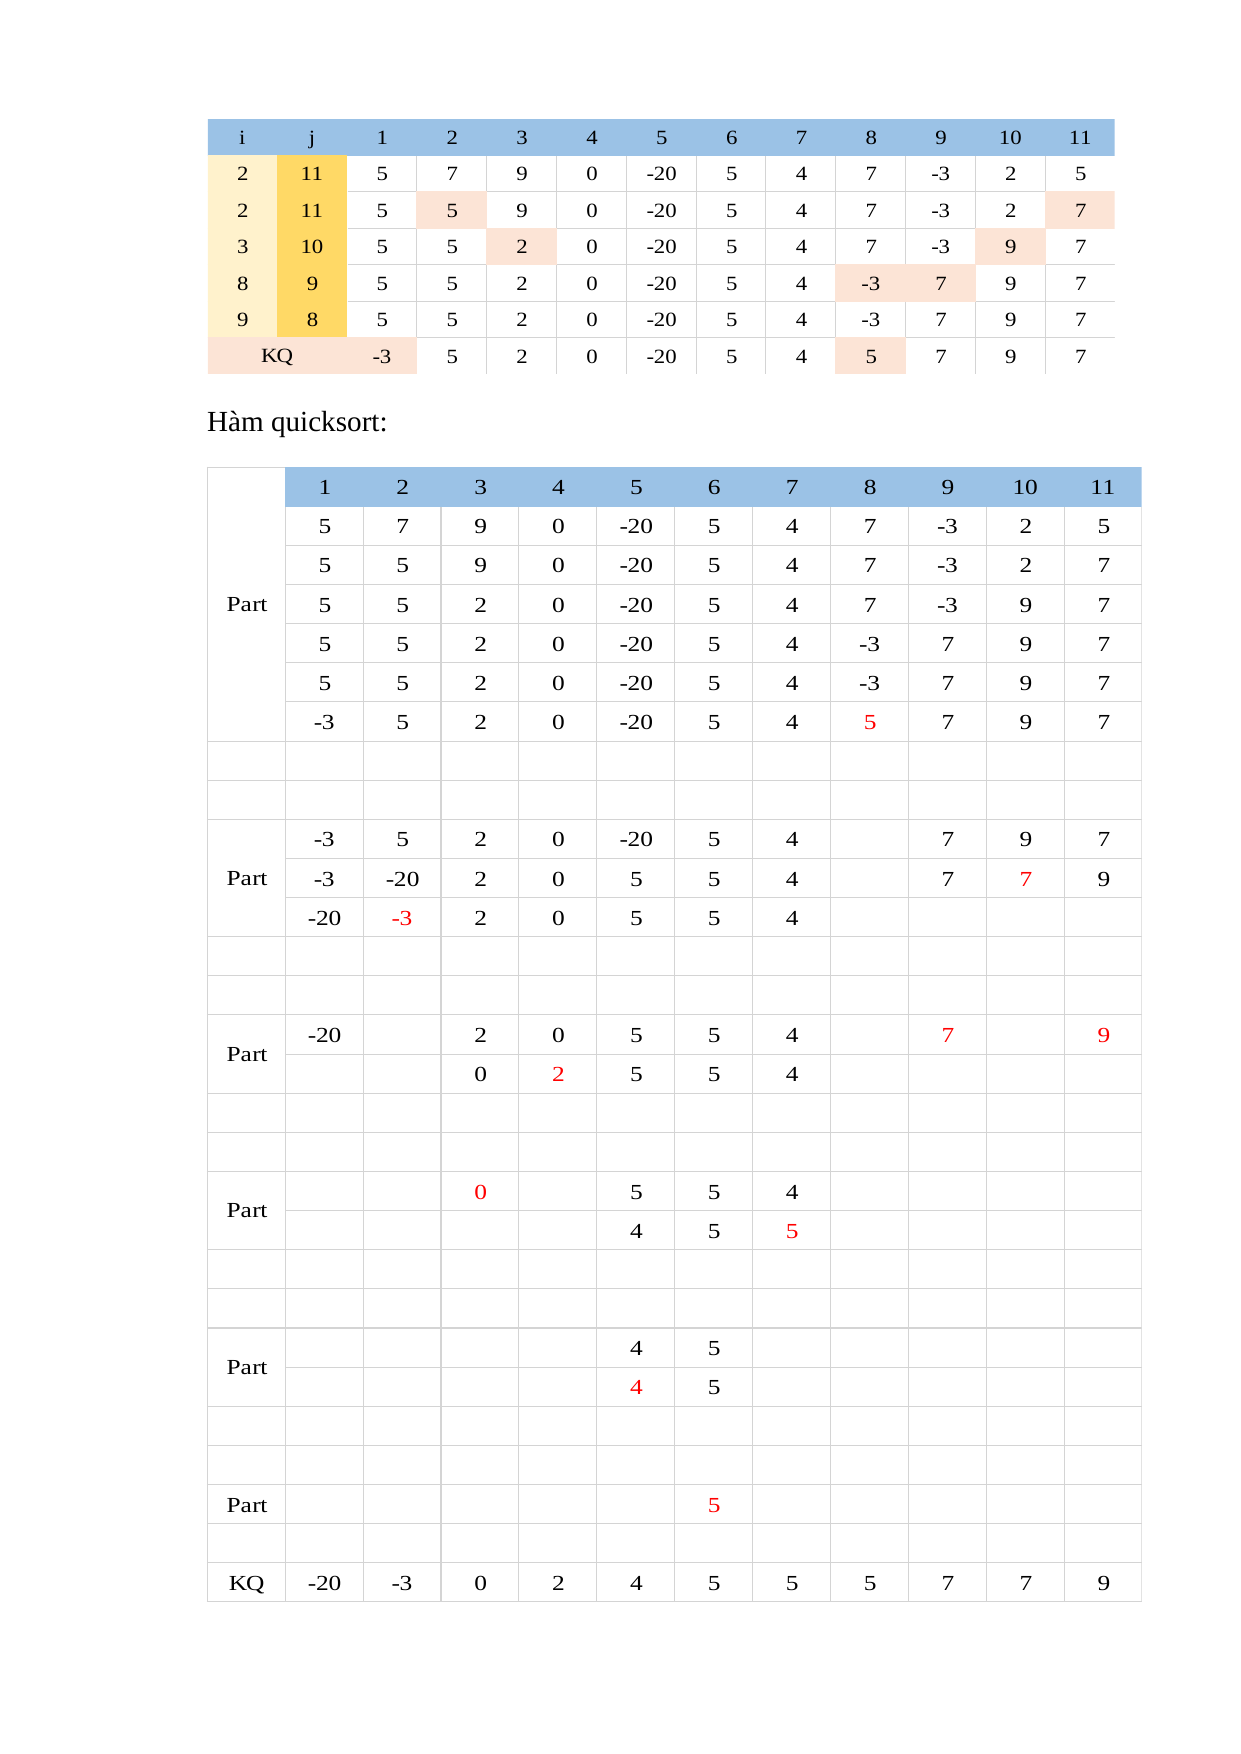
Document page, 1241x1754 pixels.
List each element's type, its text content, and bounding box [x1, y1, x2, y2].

text Hàm quicksort: [207, 404, 1152, 437]
